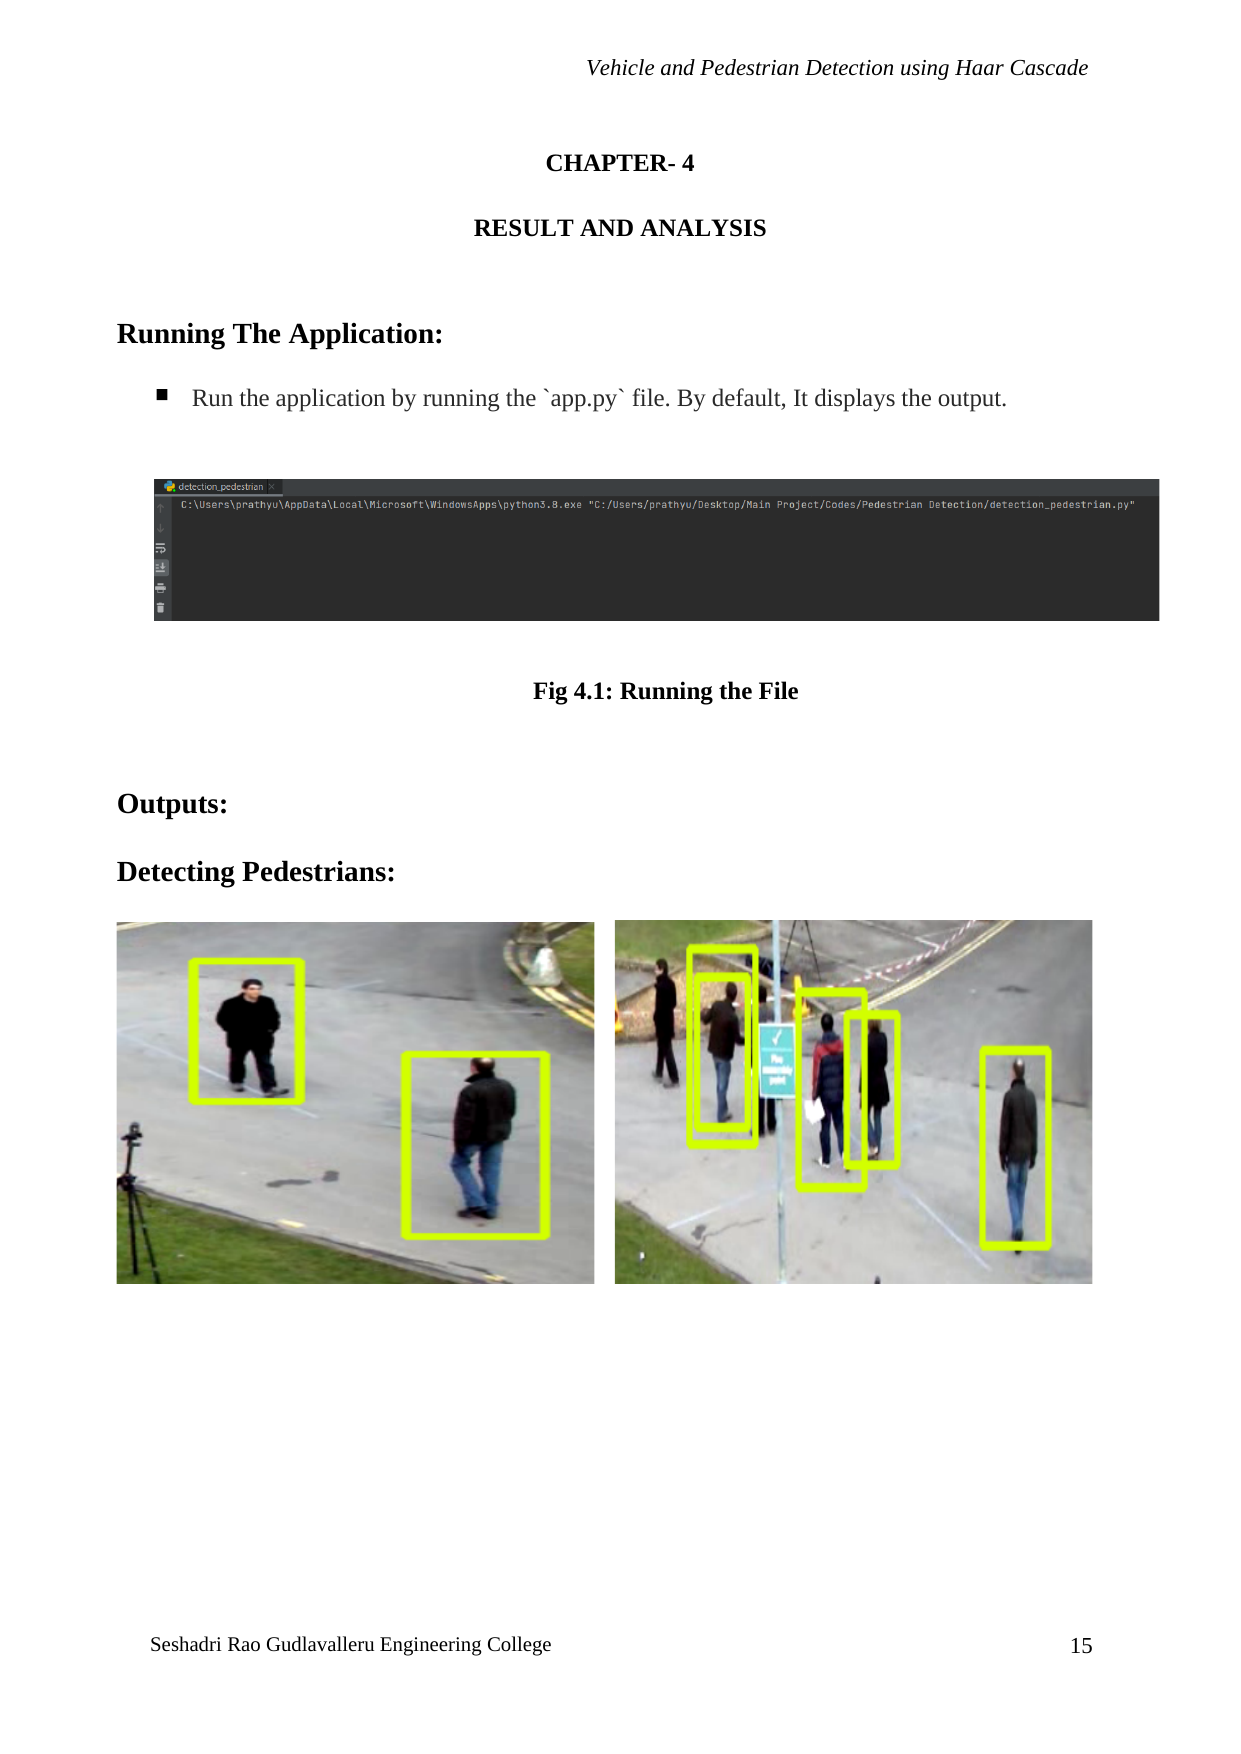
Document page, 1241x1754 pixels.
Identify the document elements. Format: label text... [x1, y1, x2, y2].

text Outputs: [117, 787, 1178, 820]
picture [614, 920, 1093, 1284]
text Detecting Pedestrians: [117, 854, 1178, 887]
text Fig 4.1: Running the File [154, 676, 1178, 705]
picture [116, 922, 595, 1284]
list Run the application by running the `app.py` file. By default, It displays the output. [154, 383, 1178, 414]
picture [154, 479, 1160, 621]
subtitle CHAPTER- 4 RESULT AND ANALYSIS [473, 148, 792, 241]
text Running The Application: [117, 316, 1178, 350]
